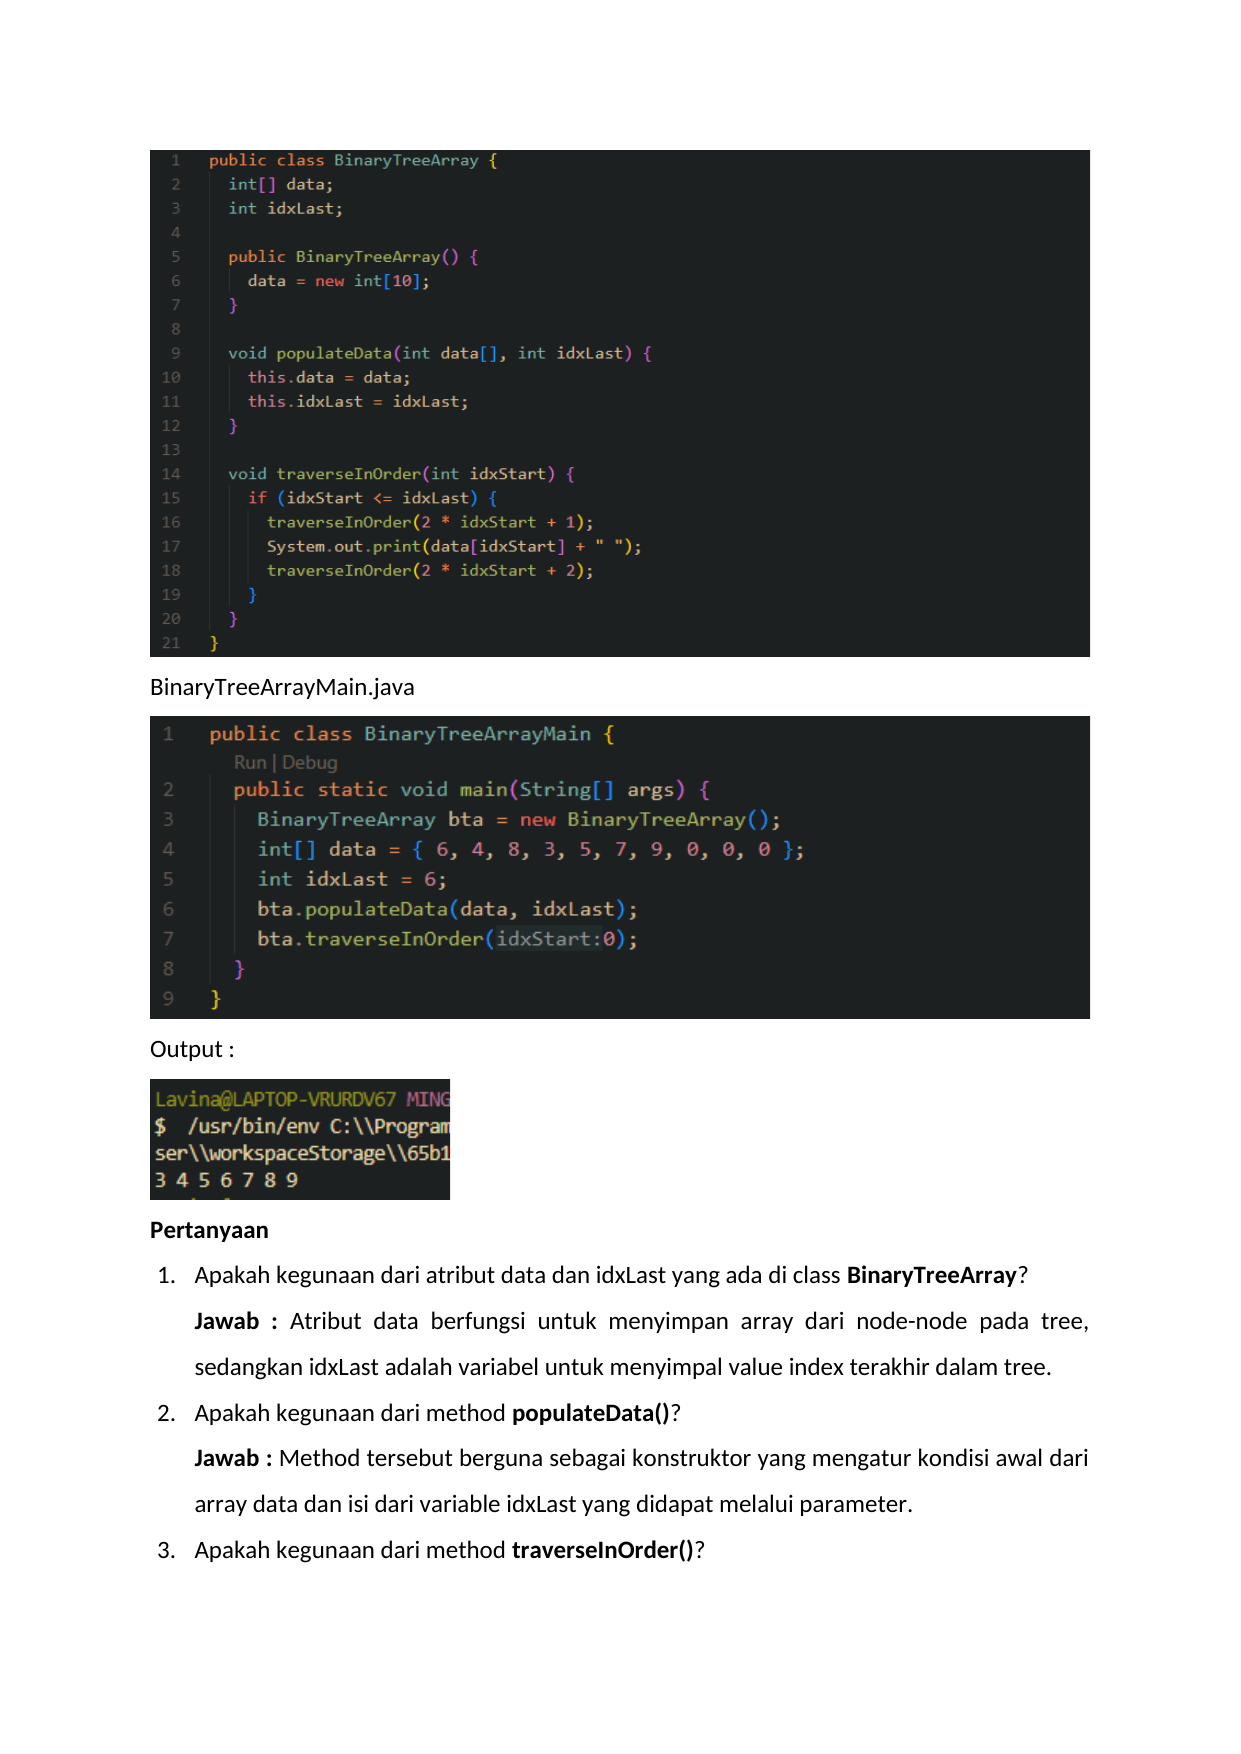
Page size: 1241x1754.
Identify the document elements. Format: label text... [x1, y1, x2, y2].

text Output : [150, 1033, 1090, 1064]
picture [150, 1079, 451, 1200]
text Jawab : Atribut data berfungsi untuk menyimpan array dari node-node pada tree, sedangkan idxLast adalah variabel untuk menyimpal value index terakhir dalam tree. [194, 1305, 1090, 1381]
text Jawab : Method tersebut berguna sebagai konstruktor yang mengatur kondisi awal dari array data dan isi dari variable idxLast yang didapat melalui parameter. [194, 1442, 1090, 1519]
list Apakah kegunaan dari atribut data dan idxLast yang ada di class BinaryTreeArray? [157, 1259, 1090, 1290]
picture [150, 150, 1091, 657]
list Apakah kegunaan dari method traverseInOrder()? [157, 1534, 1090, 1564]
text BinaryTreeArrayMain.java [150, 671, 1090, 702]
text Pertanyaan [150, 1214, 1090, 1244]
picture [150, 716, 1091, 1019]
list Apakah kegunaan dari method populateData()? [157, 1397, 1090, 1427]
